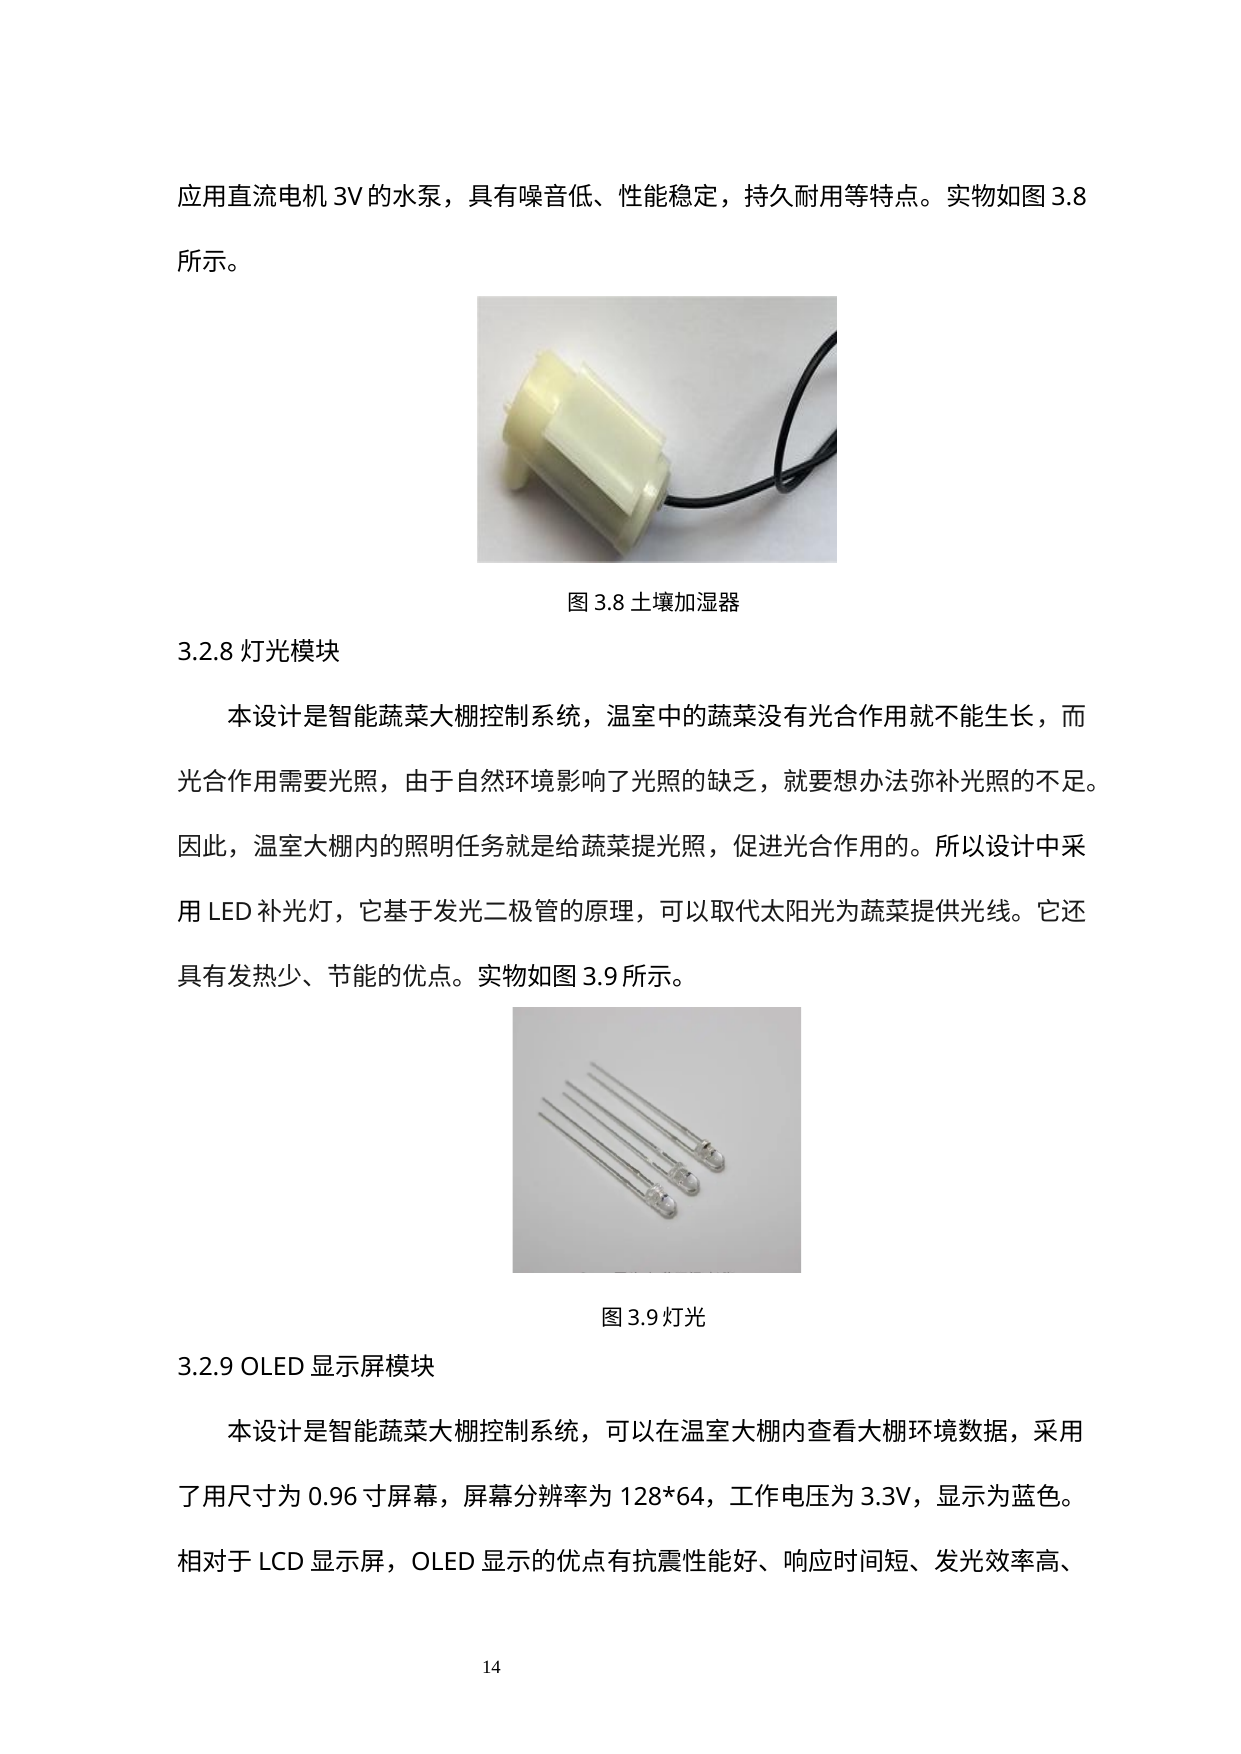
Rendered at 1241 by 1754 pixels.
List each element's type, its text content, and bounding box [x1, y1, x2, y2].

picture [477, 296, 837, 563]
text 图3.9灯光 [177, 1299, 1087, 1332]
text 图3.8 土壤加湿器 [177, 584, 1087, 617]
list 3.2.8 灯光模块 [177, 617, 1087, 682]
text 本设计是智能蔬菜大棚控制系统，温室中的蔬菜没有光合作用就不能生长，而光合作用需要光照，由于自然环境影响了光照的缺乏，就要想办法弥补光照的不足。因此，温室大棚内的照明任务就是给蔬菜提光照，促进光合作用的。所以设计中采用LED补光灯，它基于发光二极管的原理，可以取代太阳光为蔬菜提供光线。它还具有发热少、节能的优点。实物如图3.9所示。 [177, 682, 1087, 1007]
list 3.2.9 OLED显示屏模块 [177, 1332, 1087, 1397]
text 本设计是智能蔬菜大棚控制系统，大棚是一个密闭的空间，通常都会遇到湿度过大或者湿度过高的问题。湿度不足，会导致栽种过程中蔬菜脱水干枯、减缓生长速度、促使蔬菜病虫害在种植期间蔓延等问题，造成重大损失。所以设计中主要是应用直流电机3V的水泵，具有噪音低、性能稳定，持久耐用等特点。实物如图3.8所示。 [177, 162, 1087, 292]
picture [512, 1007, 802, 1273]
